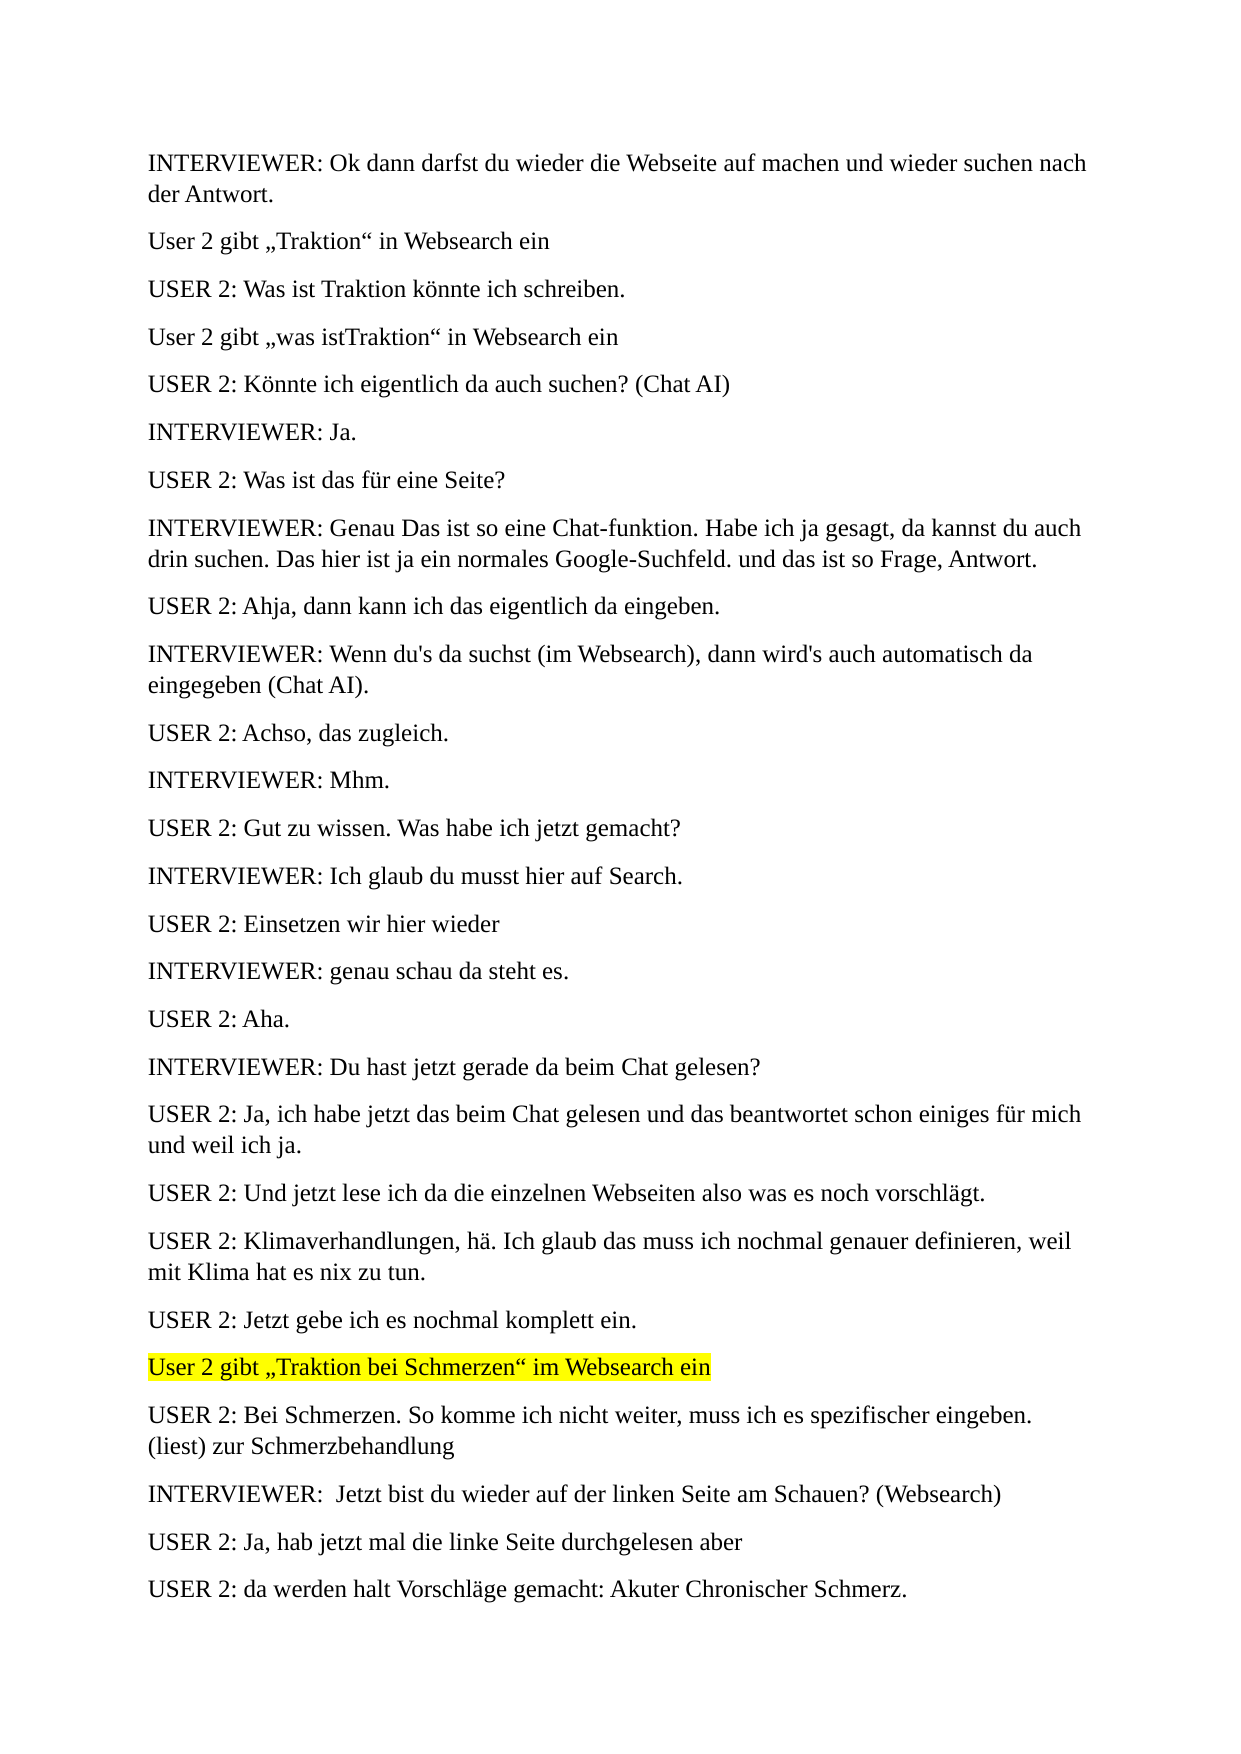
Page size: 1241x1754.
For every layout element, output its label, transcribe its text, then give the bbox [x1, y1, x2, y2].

text USER 2: Gut zu wissen. Was habe ich jetzt gemacht? [148, 813, 1093, 842]
text User 2 gibt „was istTraktion“ in Websearch ein [148, 322, 1093, 351]
text User 2 gibt „Traktion bei Schmerzen“ im Websearch ein [148, 1352, 1093, 1381]
text INTERVIEWER: genau schau da steht es. [148, 956, 1093, 985]
text INTERVIEWER: Ja. [148, 417, 1093, 446]
text USER 2: Einsetzen wir hier wieder [148, 909, 1093, 937]
text USER 2: Klimaverhandlungen, hä. Ich glaub das muss ich nochmal genauer definieren, weil mit Klima hat es nix zu tun. [148, 1226, 1093, 1286]
text USER 2: Und jetzt lese ich da die einzelnen Webseiten also was es noch vorschlägt. [148, 1178, 1093, 1207]
text INTERVIEWER: Jetzt bist du wieder auf der linken Seite am Schauen? (Websearch) [148, 1479, 1093, 1508]
text USER 2: Bei Schmerzen. So komme ich nicht weiter, muss ich es spezifischer eingeben. (liest) zur Schmerzbehandlung [148, 1400, 1093, 1460]
text USER 2: da werden halt Vorschläge gemacht: Akuter Chronischer Schmerz. [148, 1574, 1093, 1603]
text USER 2: Aha. [148, 1004, 1093, 1033]
text USER 2: Was ist Traktion könnte ich schreiben. [148, 274, 1093, 303]
text INTERVIEWER: Ich glaub du musst hier auf Search. [148, 861, 1093, 890]
text USER 2: Ahja, dann kann ich das eigentlich da eingeben. [148, 591, 1093, 620]
text INTERVIEWER: Du hast jetzt gerade da beim Chat gelesen? [148, 1052, 1093, 1081]
text User 2 gibt „Traktion“ in Websearch ein [148, 226, 1093, 255]
text USER 2: Ja, hab jetzt mal die linke Seite durchgelesen aber [148, 1527, 1093, 1555]
text INTERVIEWER: Ok dann darfst du wieder die Webseite auf machen und wieder suchen nach der Antwort. [148, 148, 1093, 207]
text USER 2: Ja, ich habe jetzt das beim Chat gelesen und das beantwortet schon einiges für mich und weil ich ja. [148, 1099, 1093, 1159]
text INTERVIEWER: Mhm. [148, 766, 1093, 794]
text USER 2: Achso, das zugleich. [148, 718, 1093, 747]
text USER 2: Könnte ich eigentlich da auch suchen? (Chat AI) [148, 369, 1093, 398]
text USER 2: Was ist das für eine Seite? [148, 465, 1093, 494]
text INTERVIEWER: Genau Das ist so eine Chat-funktion. Habe ich ja gesagt, da kannst du auch drin suchen. Das hier ist ja ein normales Google-Suchfeld. und das ist so Frage, Antwort. [148, 513, 1093, 572]
text USER 2: Jetzt gebe ich es nochmal komplett ein. [148, 1305, 1093, 1333]
text INTERVIEWER: Wenn du's da suchst (im Websearch), dann wird's auch automatisch da eingegeben (Chat AI). [148, 639, 1093, 699]
